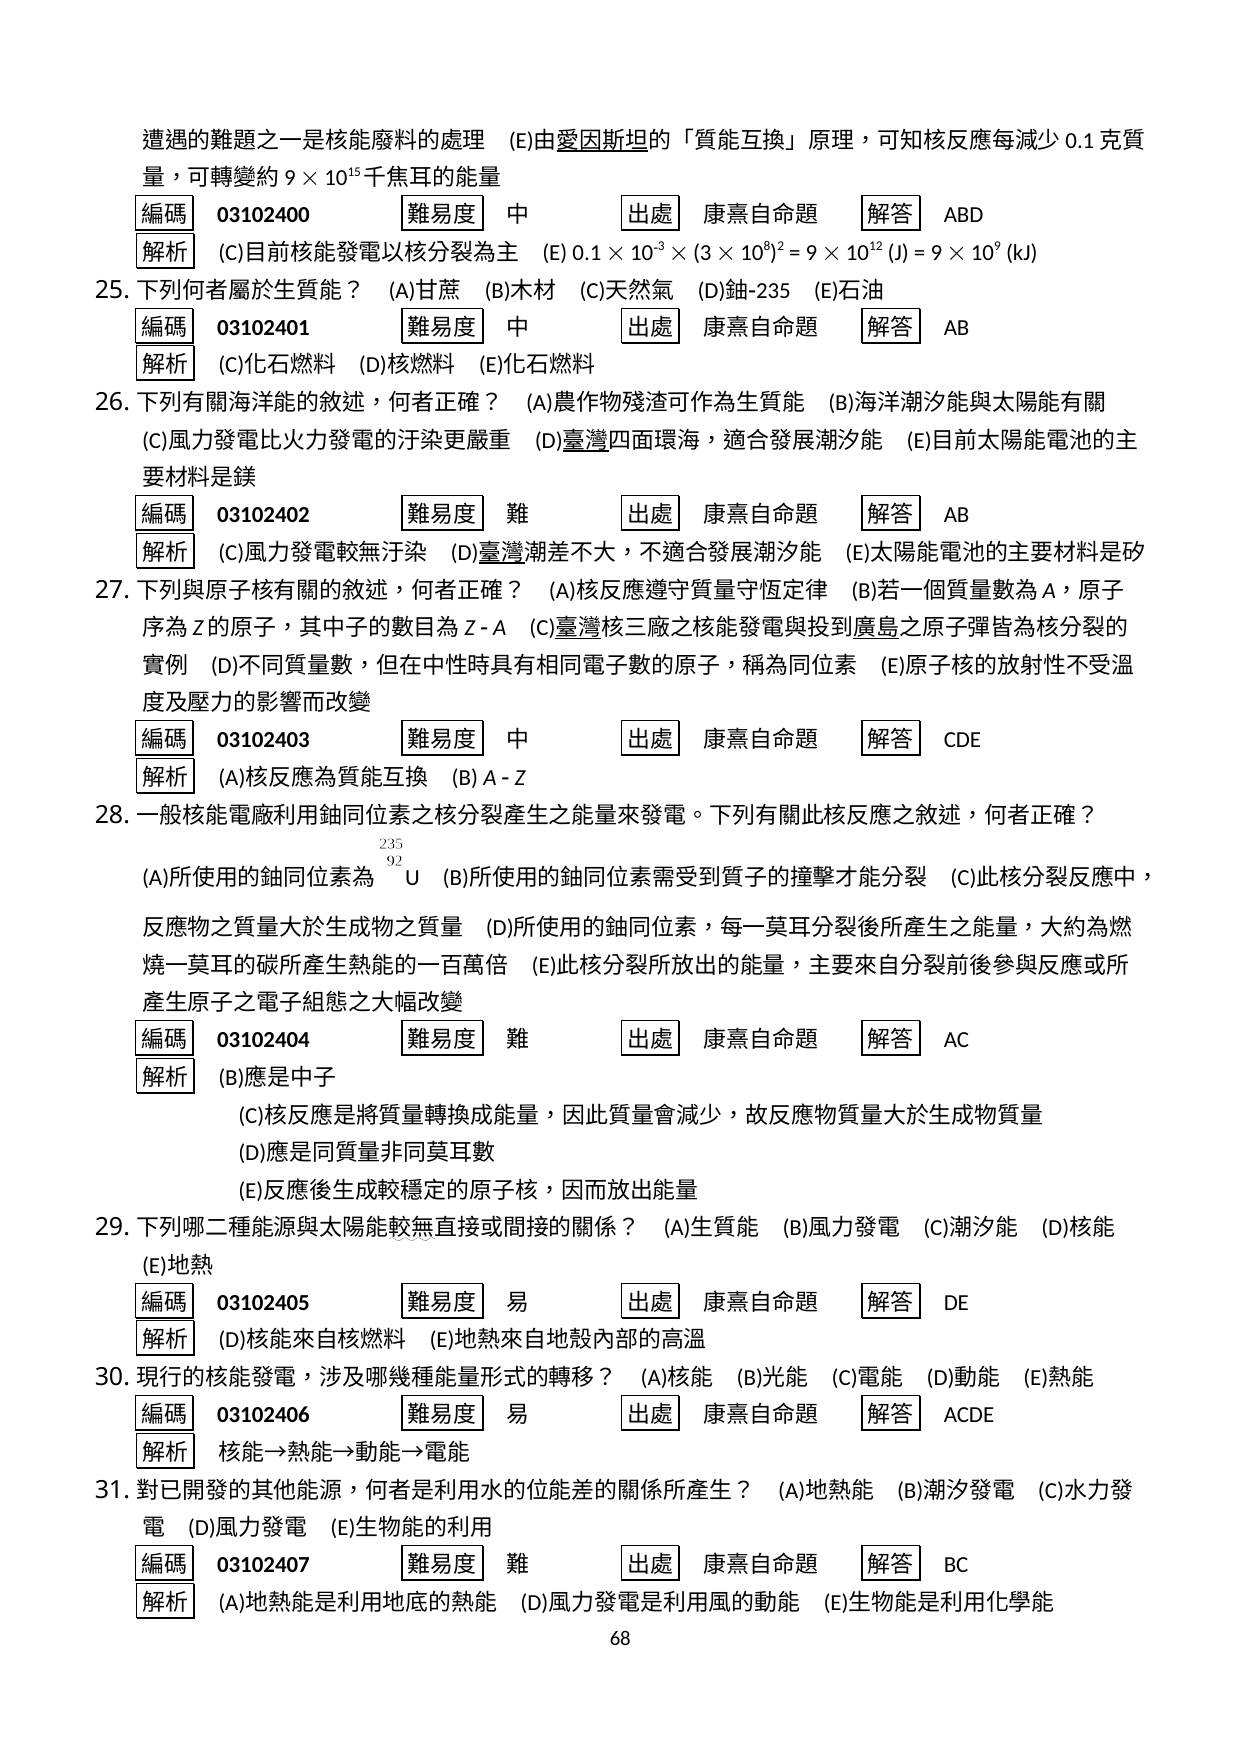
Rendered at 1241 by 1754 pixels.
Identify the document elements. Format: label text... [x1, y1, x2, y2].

text 編碼 03102405 難易度 易 出處 康熹自命題 解答 DE [920, 1282, 1146, 1319]
text 編碼 03102407 難易度 難 出處 康熹自命題 解答 BC [135, 1544, 1146, 1582]
text 編碼 03102401 難易度 中 出處 康熹自命題 解答 AB [193, 307, 482, 344]
text 編碼 03102405 難易度 易 出處 康熹自命題 解答 DE [483, 1282, 678, 1319]
text 解析 (C)目前核能發電以核分裂為主 (E) 0.1 103 (3 108)2 = 9 1012 (J) = 9 109 (kJ) [194, 232, 1146, 269]
text 編碼 03102405 難易度 易 出處 康熹自命題 解答 DE [679, 1282, 919, 1319]
text 解析 (C)化石燃料 (D)核燃料 (E)化石燃料 [136, 344, 1146, 382]
text 解析 (A)地熱能是利用地底的熱能 (D)風力發電是利用風的動能 (E)生物能是利用化學能 [194, 1582, 1146, 1619]
text 29. 下列哪二種能源與太陽能較無直接或間接的關係？ (A)生質能 (B)風力發電 (C)潮汐能 (D)核能 (E)地熱 [94, 1207, 1146, 1282]
text 編碼 03102402 難易度 難 出處 康熹自命題 解答 AB [135, 494, 1146, 532]
text 解析 (B)應是中子 (C)核反應是將質量轉換成能量，因此質量會減少，故反應物質量大於生成物質量 (D)應是同質量非同莫耳數 (E)反應後生成較穩定的原子核，因而放出能量 [136, 1057, 1146, 1207]
text 編碼 03102406 難易度 易 出處 康熹自命題 解答 ACDE [135, 1394, 1146, 1432]
text 編碼 03102401 難易度 中 出處 康熹自命題 解答 AB [483, 307, 678, 344]
text 26. 下列有關海洋能的敘述，何者正確？ (A)農作物殘渣可作為生質能 (B)海洋潮汐能與太陽能有關 (C)風力發電比火力發電的汙染更嚴重 (D)臺灣四面環海，適合發展潮汐能 (E)目前太陽能電池的主要材料是鎂 [94, 382, 1146, 494]
text 編碼 03102405 難易度 易 出處 康熹自命題 解答 DE [193, 1282, 482, 1319]
text 25. 下列何者屬於生質能？ (A)甘蔗 (B)木材 (C)天然氣 (D)鈾235 (E)石油 [94, 269, 1146, 307]
text 解析 (C)風力發電較無汙染 (D)臺灣潮差不大，不適合發展潮汐能 (E)太陽能電池的主要材料是矽 [194, 532, 1146, 569]
text 編碼 03102400 難易度 中 出處 康熹自命題 解答 ABD [135, 194, 1146, 232]
text 解析 (D)核能來自核燃料 (E)地熱來自地殼內部的高溫 [136, 1319, 1146, 1357]
text 解析 (A)核反應為質能互換 (B) A Z [194, 757, 1146, 794]
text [94, 119, 1146, 194]
text 31. 對已開發的其他能源，何者是利用水的位能差的關係所產生？ (A)地熱能 (B)潮汐發電 (C)水力發電 (D)風力發電 (E)生物能的利用 [94, 1469, 1146, 1544]
text 編碼 03102403 難易度 中 出處 康熹自命題 解答 CDE [135, 719, 1146, 757]
text 27. 下列與原子核有關的敘述，何者正確？ (A)核反應遵守質量守恆定律 (B)若一個質量數為A，原子序為Z的原子，其中子的數目為Z A (C)臺灣核三廠之核能發電與投到廣島之原子彈皆為核分裂的實例 (D)不同質量數，但在中性時具有相同電子數的原子，稱為同位素 (E)原子核的放射性不受溫度及壓力的影響而改變 [94, 569, 1146, 719]
text 28. 一般核能電廠利用鈾同位素之核分裂產生之能量來發電。下列有關此核反應之敘述，何者正確？ (A)所使用的鈾同位素為U (B)所使用的鈾同位素需受到質子的撞擊才能分裂 (C)此核分裂反應中，反應物之質量大於生成物之質量 (D)所使用的鈾同位素，每一莫耳分裂後所產生之能量，大約為燃燒一莫耳的碳所產生熱能的一百萬倍 (E)此核分裂所放出的能量，主要來自分裂前後參與反應或所產生原子之電子組態之大幅改變 [94, 794, 1146, 1019]
text 解析 核能→熱能→動能→電能 [137, 1434, 193, 1467]
text 編碼 03102401 難易度 中 出處 康熹自命題 解答 AB [679, 307, 919, 344]
text 30. 現行的核能發電，涉及哪幾種能量形式的轉移？ (A)核能 (B)光能 (C)電能 (D)動能 (E)熱能 [94, 1357, 1146, 1394]
text 解析 核能→熱能→動能→電能 [194, 1432, 1146, 1469]
text 編碼 03102401 難易度 中 出處 康熹自命題 解答 AB [920, 307, 1146, 344]
text 編碼 03102404 難易度 難 出處 康熹自命題 解答 AC [135, 1019, 1146, 1057]
